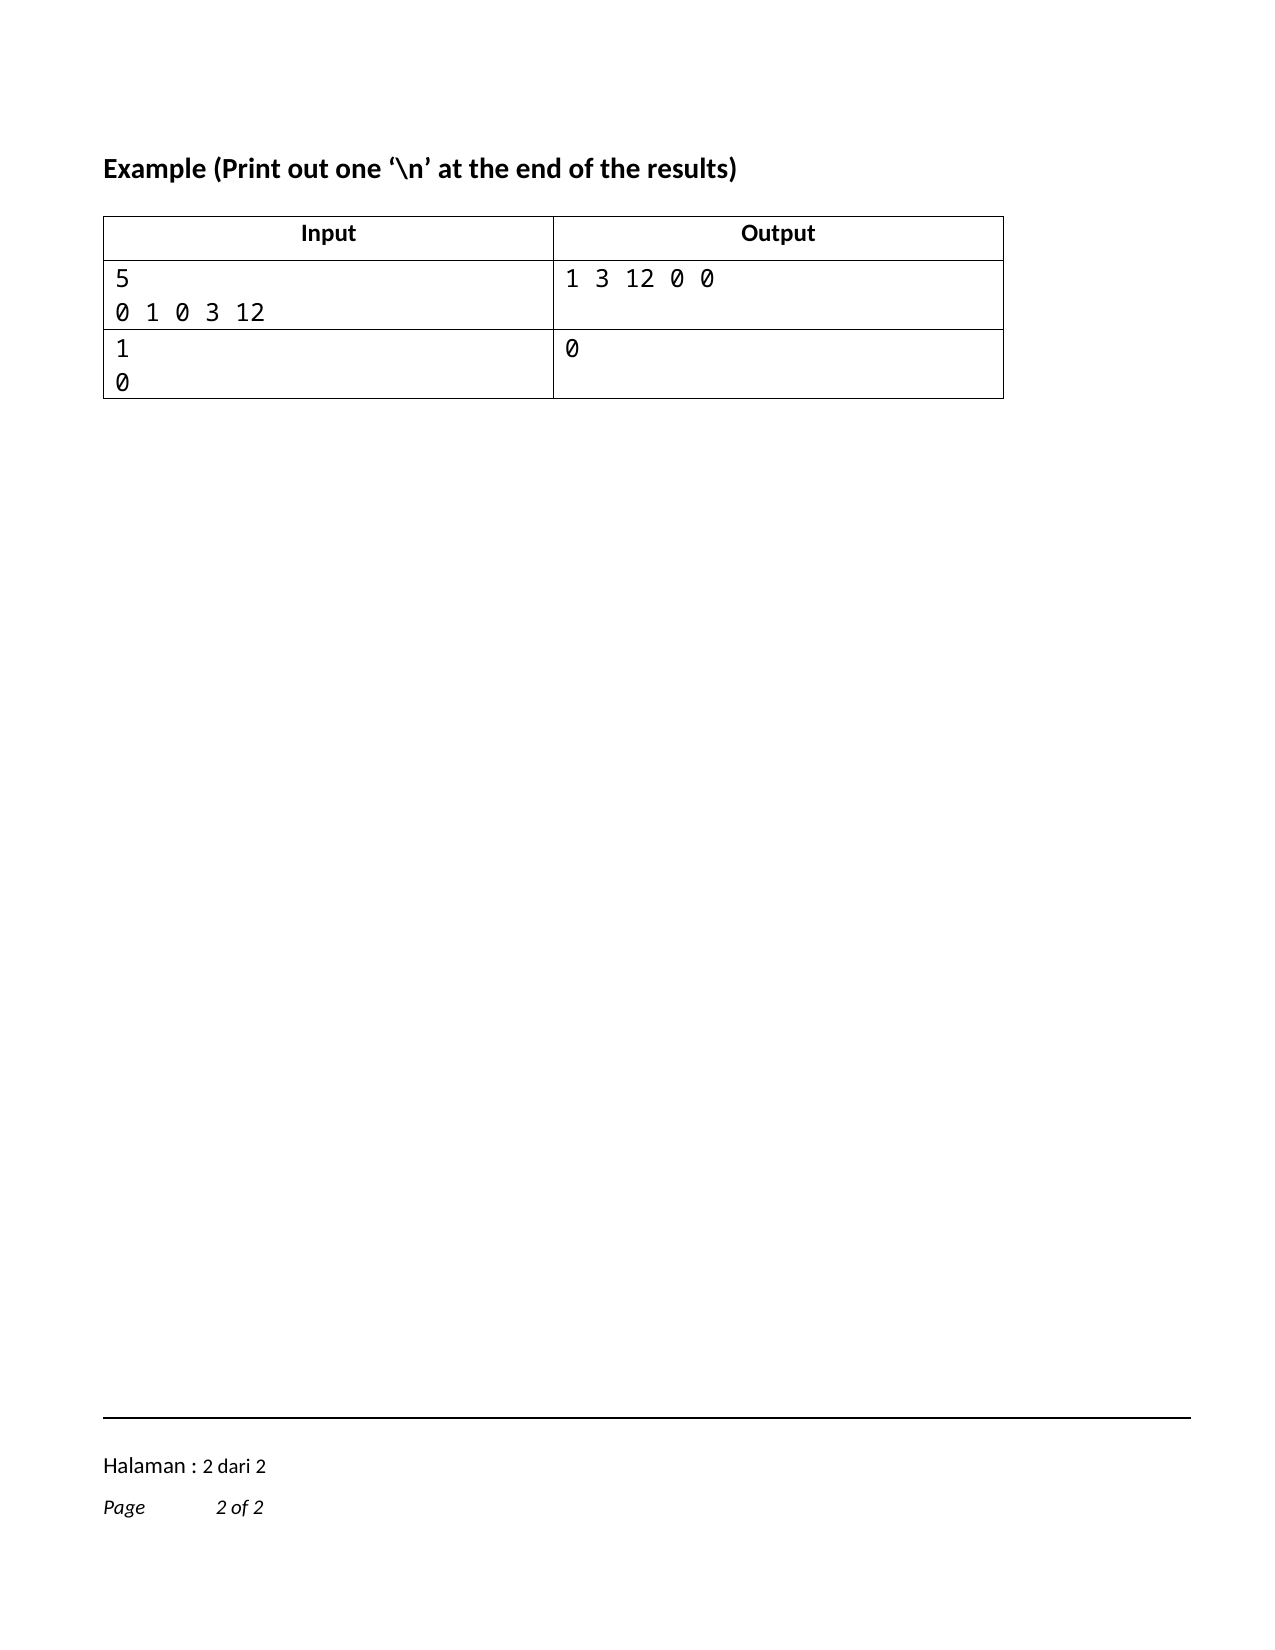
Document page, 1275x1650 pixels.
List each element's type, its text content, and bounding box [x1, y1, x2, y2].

table_cell 0 [554, 330, 1003, 398]
table_header Output [554, 217, 1003, 260]
table_cell 5 0 1 0 3 12 [104, 261, 553, 329]
table_cell 1 3 12 0 0 [554, 261, 1003, 329]
table_header Input [104, 217, 553, 260]
text Example (Print out one ‘\n’ at the end of the results) [103, 150, 1125, 186]
table_cell 1 0 [104, 330, 553, 398]
